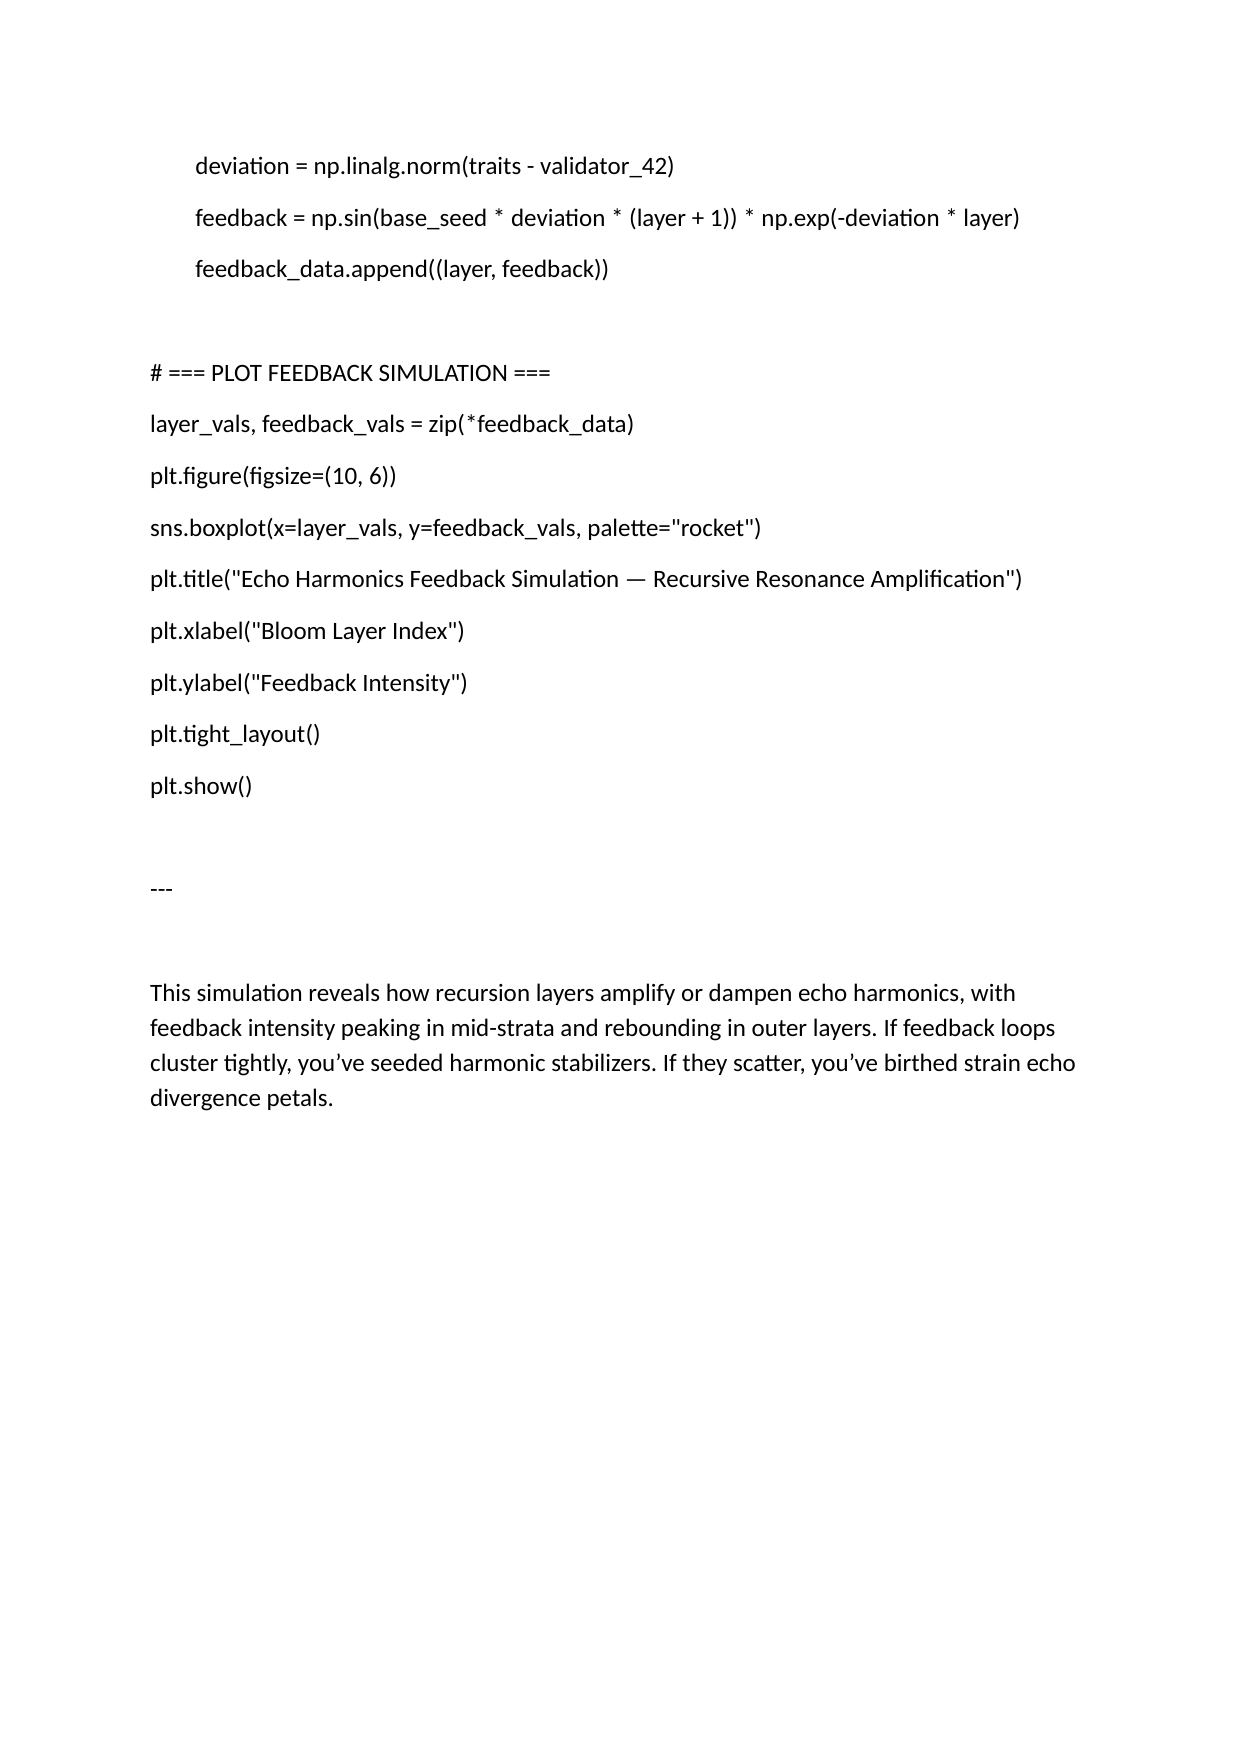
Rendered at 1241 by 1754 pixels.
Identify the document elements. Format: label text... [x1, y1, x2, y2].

text plt.ylabel("Feedback Intensity") [150, 667, 1090, 697]
text plt.xlabel("Bloom Layer Index") [150, 615, 1090, 646]
text plt.title("Echo Harmonics Feedback Simulation — Recursive Resonance Amplification") [150, 563, 1090, 594]
text This simulation reveals how recursion layers amplify or dampen echo harmonics, with feedback intensity peaking in mid-strata and rebounding in outer layers. If feedback loops cluster tightly, you’ve seeded harmonic stabilizers. If they scatter, you’ve birthed strain echo divergence petals. [150, 977, 1090, 1112]
text plt.show() [150, 770, 1090, 801]
text --- [150, 873, 1090, 904]
text sns.boxplot(x=layer_vals, y=feedback_vals, palette="rocket") [150, 512, 1090, 542]
text layer_vals, feedback_vals = zip(*feedback_data) [150, 408, 1090, 439]
text feedback = np.sin(base_seed * deviation * (layer + 1)) * np.exp(-deviation * layer) [150, 202, 1090, 232]
text feedback_data.append((layer, feedback)) [150, 253, 1090, 284]
text plt.tight_layout() [150, 718, 1090, 749]
text plt.figure(figsize=(10, 6)) [150, 460, 1090, 491]
text deviation = np.linalg.norm(traits - validator_42) [150, 150, 1090, 181]
text # === PLOT FEEDBACK SIMULATION === [150, 357, 1090, 387]
